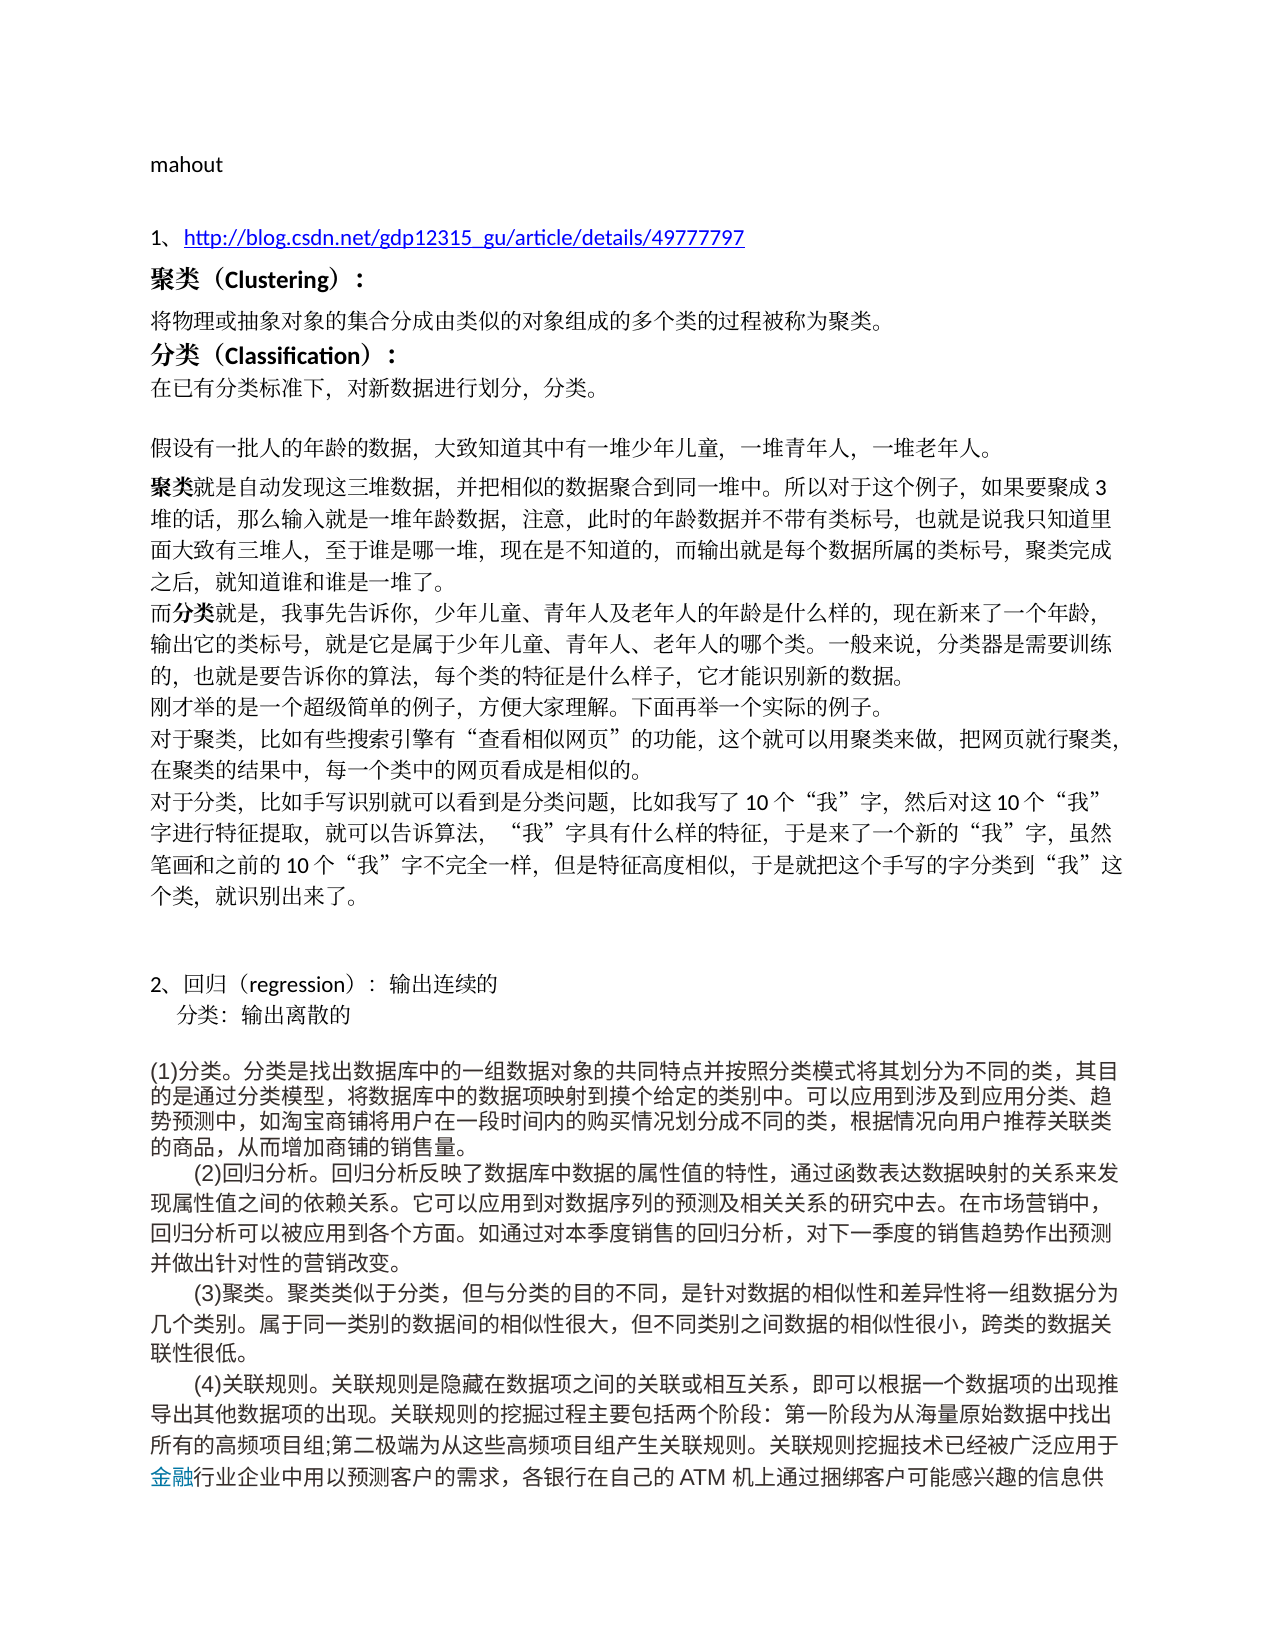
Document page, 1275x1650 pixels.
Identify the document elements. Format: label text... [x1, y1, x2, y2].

text (1)分类。分类是找出数据库中的一组数据对象的共同特点并按照分类模式将其划分为不同的类，其目的是通过分类模型，将数据库中的数据项映射到摸个给定的类别中。可以应用到涉及到应用分类、趋势预测中，如淘宝商铺将用户在一段时间内的购买情况划分成不同的类，根据情况向用户推荐关联类的商品，从而增加商铺的销售量。 [150, 1058, 1125, 1160]
text 对于分类，比如手写识别就可以看到是分类问题，比如我写了10个“我”字，然后对这10个“我”字进行特征提取，就可以告诉算法，“我”字具有什么样的特征，于是来了一个新的“我”字，虽然笔画和之前的10个“我”字不完全一样，但是特征高度相似，于是就把这个手写的字分类到“我”这个类，就识别出来了。 [150, 785, 1125, 911]
text 2、回归（regression）：输出连续的 [150, 967, 1125, 998]
text (2)回归分析。回归分析反映了数据库中数据的属性值的特性，通过函数表达数据映射的关系来发现属性值之间的依赖关系。它可以应用到对数据序列的预测及相关关系的研究中去。在市场营销中，回归分析可以被应用到各个方面。如通过对本季度销售的回归分析，对下一季度的销售趋势作出预测并做出针对性的营销改变。 [150, 1160, 1125, 1276]
text 1、http://blog.csdn.net/gdp12315_gu/article/details/49777797 [150, 220, 1125, 251]
text mahout [150, 150, 1125, 178]
text 分类：输出离散的 [150, 998, 1125, 1030]
text 对于聚类，比如有些搜索引擎有“查看相似网页”的功能，这个就可以用聚类来做，把网页就行聚类，在聚类的结果中，每一个类中的网页看成是相似的。 [150, 722, 1125, 785]
text 假设有一批人的年龄的数据，大致知道其中有一堆少年儿童，一堆青年人，一堆老年人。 [150, 431, 1125, 462]
text (3)聚类。聚类类似于分类，但与分类的目的不同，是针对数据的相似性和差异性将一组数据分为几个类别。属于同一类别的数据间的相似性很大，但不同类别之间数据的相似性很小，跨类的数据关联性很低。 [150, 1280, 1125, 1367]
text 将物理或抽象对象的集合分成由类似的对象组成的多个类的过程被称为聚类。 [150, 304, 1125, 336]
text 聚类就是自动发现这三堆数据，并把相似的数据聚合到同一堆中。所以对于这个例子，如果要聚成3堆的话，那么输入就是一堆年龄数据，注意，此时的年龄数据并不带有类标号，也就是说我只知道里面大致有三堆人，至于谁是哪一堆，现在是不知道的，而输出就是每个数据所属的类标号，聚类完成之后，就知道谁和谁是一堆了。 [150, 470, 1125, 596]
text 分类（Classification）： [150, 336, 1125, 372]
text 刚才举的是一个超级简单的例子，方便大家理解。下面再举一个实际的例子。 [150, 691, 1125, 722]
text 而分类就是，我事先告诉你，少年儿童、青年人及老年人的年龄是什么样的，现在新来了一个年龄，输出它的类标号，就是它是属于少年儿童、青年人、老年人的哪个类。一般来说，分类器是需要训练的，也就是要告诉你的算法，每个类的特征是什么样子，它才能识别新的数据。 [150, 596, 1125, 691]
text 在已有分类标准下，对新数据进行划分，分类。 [150, 372, 1125, 403]
text 聚类（Clustering）： [150, 259, 1125, 295]
